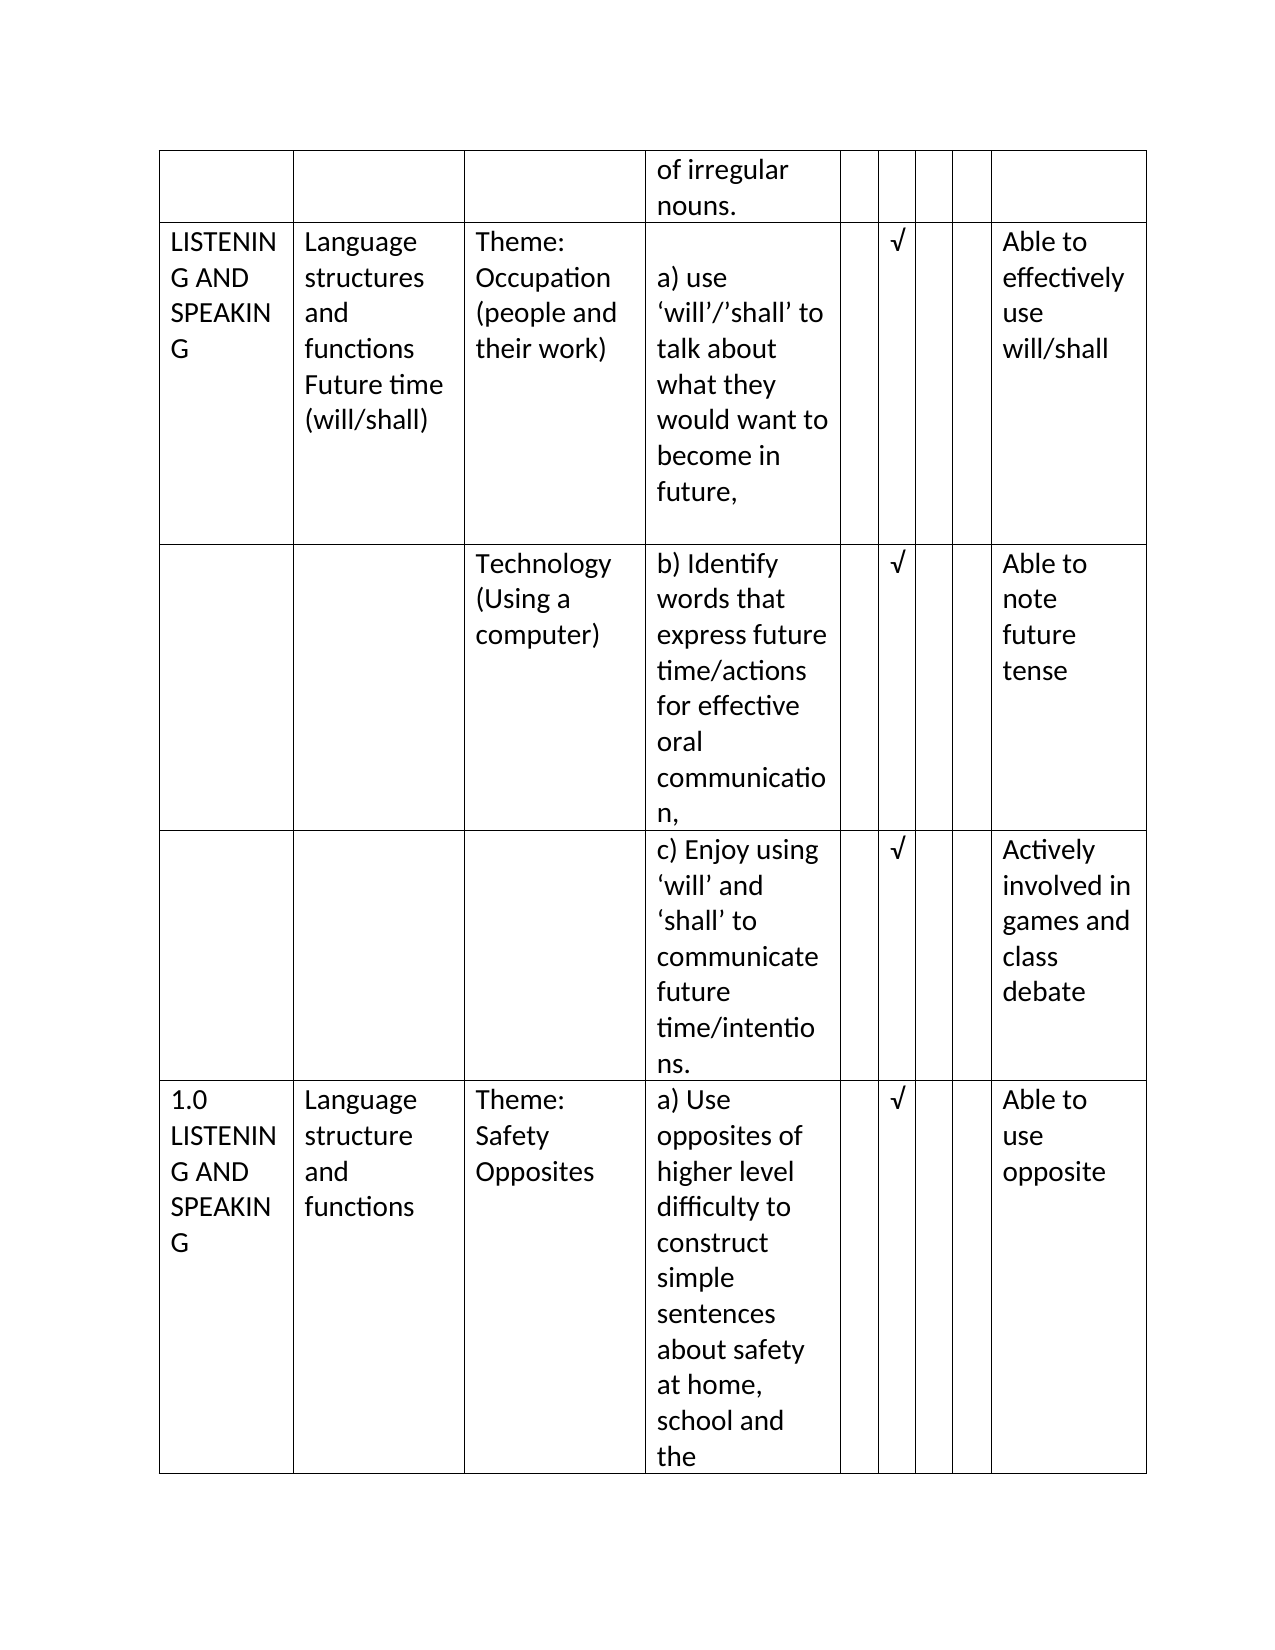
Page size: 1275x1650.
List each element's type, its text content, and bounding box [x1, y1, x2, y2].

table_cell Able to note future tense [992, 545, 1146, 830]
table_cell √ [879, 151, 915, 222]
table_cell [841, 223, 878, 544]
table_cell [916, 151, 952, 222]
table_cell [294, 151, 464, 222]
table_cell [953, 831, 991, 1080]
table_cell [841, 1081, 878, 1473]
table_cell LISTENING AND SPEAKING [160, 223, 293, 544]
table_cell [646, 1081, 840, 1473]
table_cell √ [879, 545, 915, 830]
table_cell [294, 831, 464, 1080]
table_cell c) Enjoy using ‘will’ and ‘shall’ to communicate future time/intentions. [646, 831, 840, 1080]
table_cell [953, 1081, 991, 1473]
table_cell [841, 151, 878, 222]
table_cell √ [879, 223, 915, 544]
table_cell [294, 1081, 464, 1473]
table_cell Language structures and functions Future time (will/shall) [294, 223, 464, 544]
table_cell [160, 831, 293, 1080]
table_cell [992, 151, 1146, 222]
table_cell [953, 151, 991, 222]
table_cell [160, 545, 293, 830]
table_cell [992, 1081, 1146, 1473]
table_cell a) use ‘will’/’shall’ to talk about what they would want to become in future, [646, 223, 840, 544]
table_cell b) Identify words that express future time/actions for effective oral communication, [646, 545, 840, 830]
table_cell Able to effectively use will/shall [992, 223, 1146, 544]
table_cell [465, 1081, 645, 1473]
table_cell [953, 223, 991, 544]
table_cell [646, 151, 840, 222]
table_cell [916, 545, 952, 830]
table_cell [841, 545, 878, 830]
table_cell [916, 1081, 952, 1473]
table_cell [294, 545, 464, 830]
table_cell Theme: Occupation (people and their work) [465, 223, 645, 544]
table_cell Technology (Using a computer) [465, 545, 645, 830]
table_cell [841, 831, 878, 1080]
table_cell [160, 1081, 293, 1473]
table_cell [465, 831, 645, 1080]
table_cell √ [879, 1081, 915, 1473]
table_cell [916, 831, 952, 1080]
table_cell Actively involved in games and class debate [992, 831, 1146, 1080]
table_cell [465, 151, 645, 222]
table_cell √ [879, 831, 915, 1080]
table_cell [160, 151, 293, 222]
table_cell [916, 223, 952, 544]
table_cell [953, 545, 991, 830]
